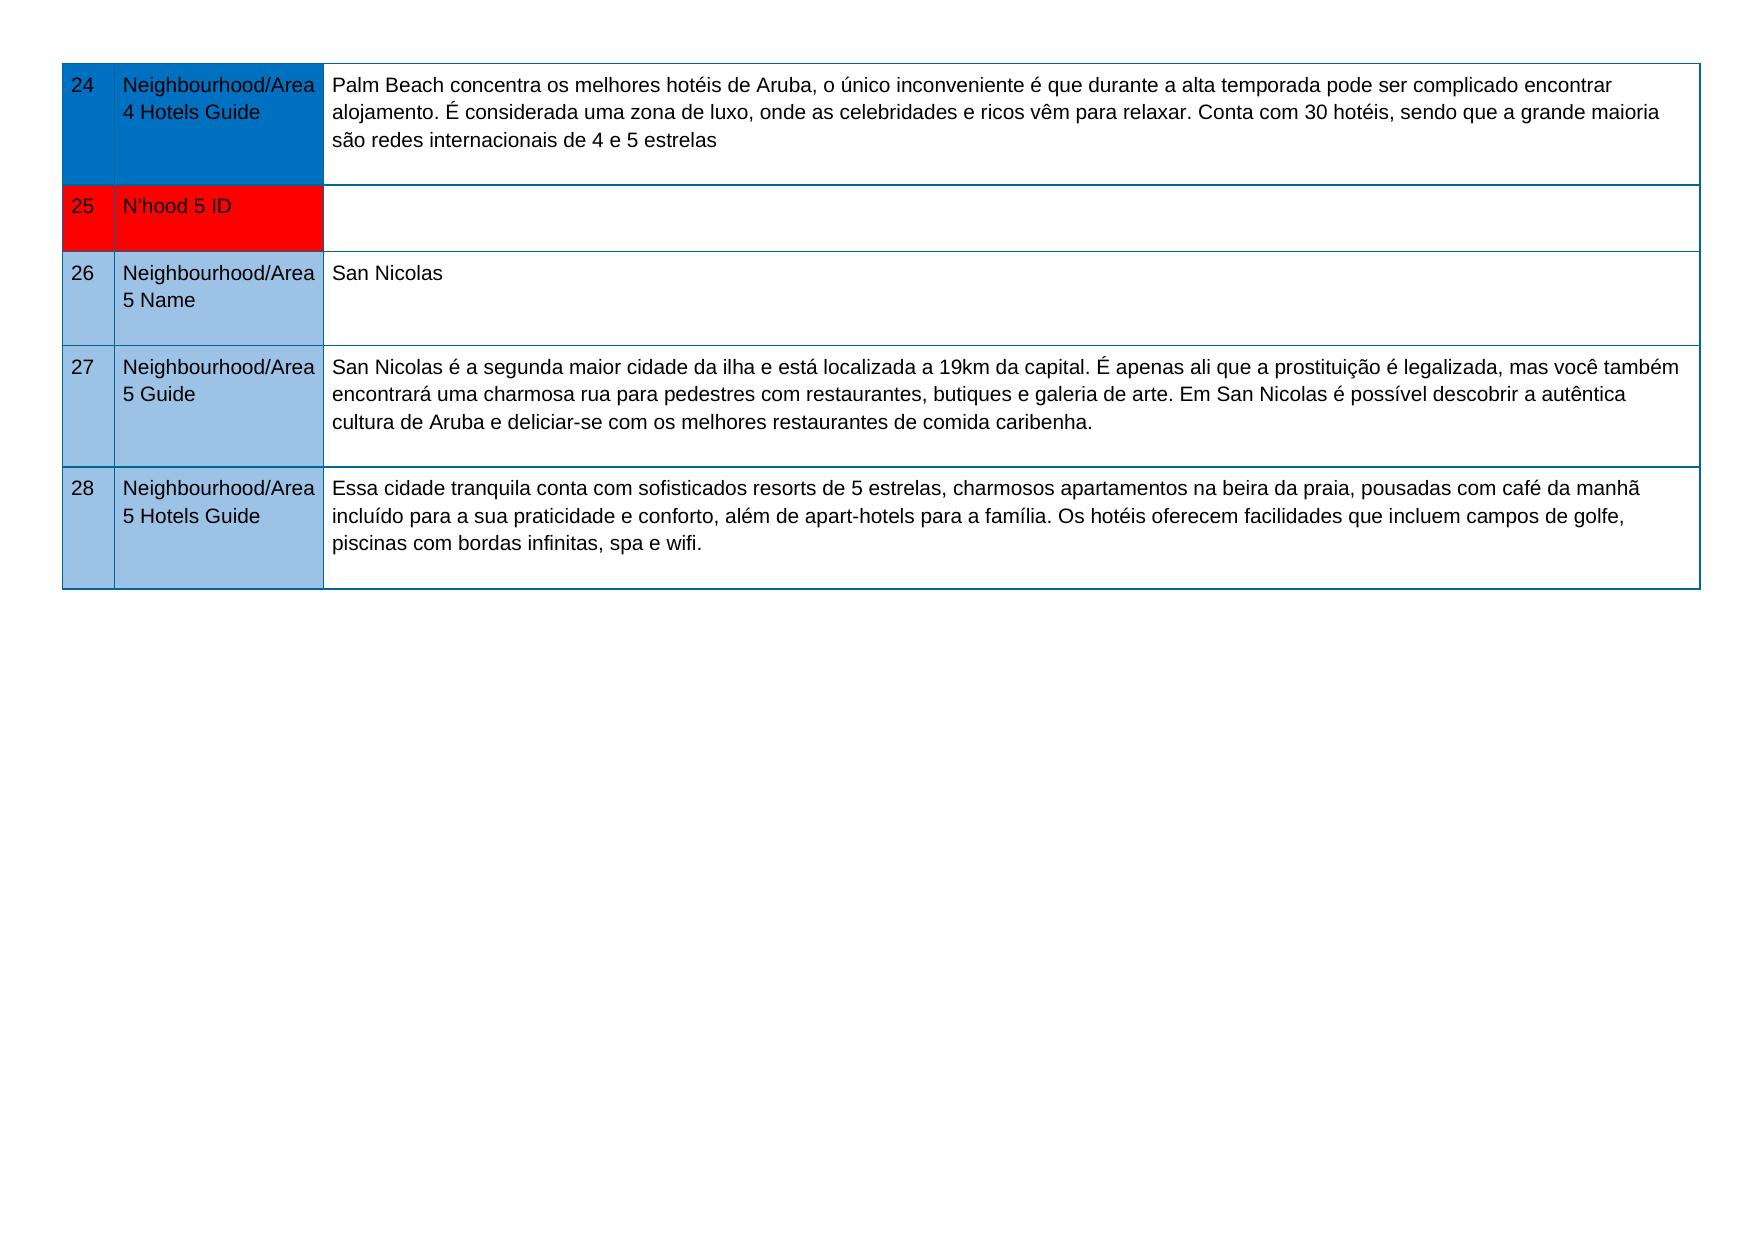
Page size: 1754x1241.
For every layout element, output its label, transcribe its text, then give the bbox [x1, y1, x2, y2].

table_cell Neighbourhood/Area 5 Guide [115, 346, 323, 466]
table_cell N'hood 5 ID [115, 186, 323, 251]
table_cell 24 [63, 64, 114, 184]
table_cell [324, 186, 1699, 251]
table_cell San Nicolas é a segunda maior cidade da ilha e está localizada a 19km da capital. É apenas ali que a prostituição é legalizada, mas você também encontrará uma charmosa rua para pedestres com restaurantes, butiques e galeria de arte. Em San Nicolas é possível descobrir a autêntica cultura de Aruba e deliciar-se com os melhores restaurantes de comida caribenha. [324, 346, 1699, 466]
table_cell 27 [63, 346, 114, 466]
table_cell Palm Beach concentra os melhores hotéis de Aruba, o único inconveniente é que durante a alta temporada pode ser complicado encontrar alojamento. É considerada uma zona de luxo, onde as celebridades e ricos vêm para relaxar. Conta com 30 hotéis, sendo que a grande maioria são redes internacionais de 4 e 5 estrelas [324, 64, 1699, 184]
table_cell Neighbourhood/Area 5 Name [115, 252, 323, 345]
table_cell 28 [63, 468, 114, 588]
table_cell Neighbourhood/Area 4 Hotels Guide [115, 64, 323, 184]
table_cell Essa cidade tranquila conta com sofisticados resorts de 5 estrelas, charmosos apartamentos na beira da praia, pousadas com café da manhã incluído para a sua praticidade e conforto, além de apart-hotels para a família. Os hotéis oferecem facilidades que incluem campos de golfe, piscinas com bordas infinitas, spa e wifi. [324, 468, 1699, 588]
table_cell 26 [63, 252, 114, 345]
table_cell Neighbourhood/Area 5 Hotels Guide [115, 468, 323, 588]
table_cell San Nicolas [324, 252, 1699, 345]
table_cell 25 [63, 186, 114, 251]
